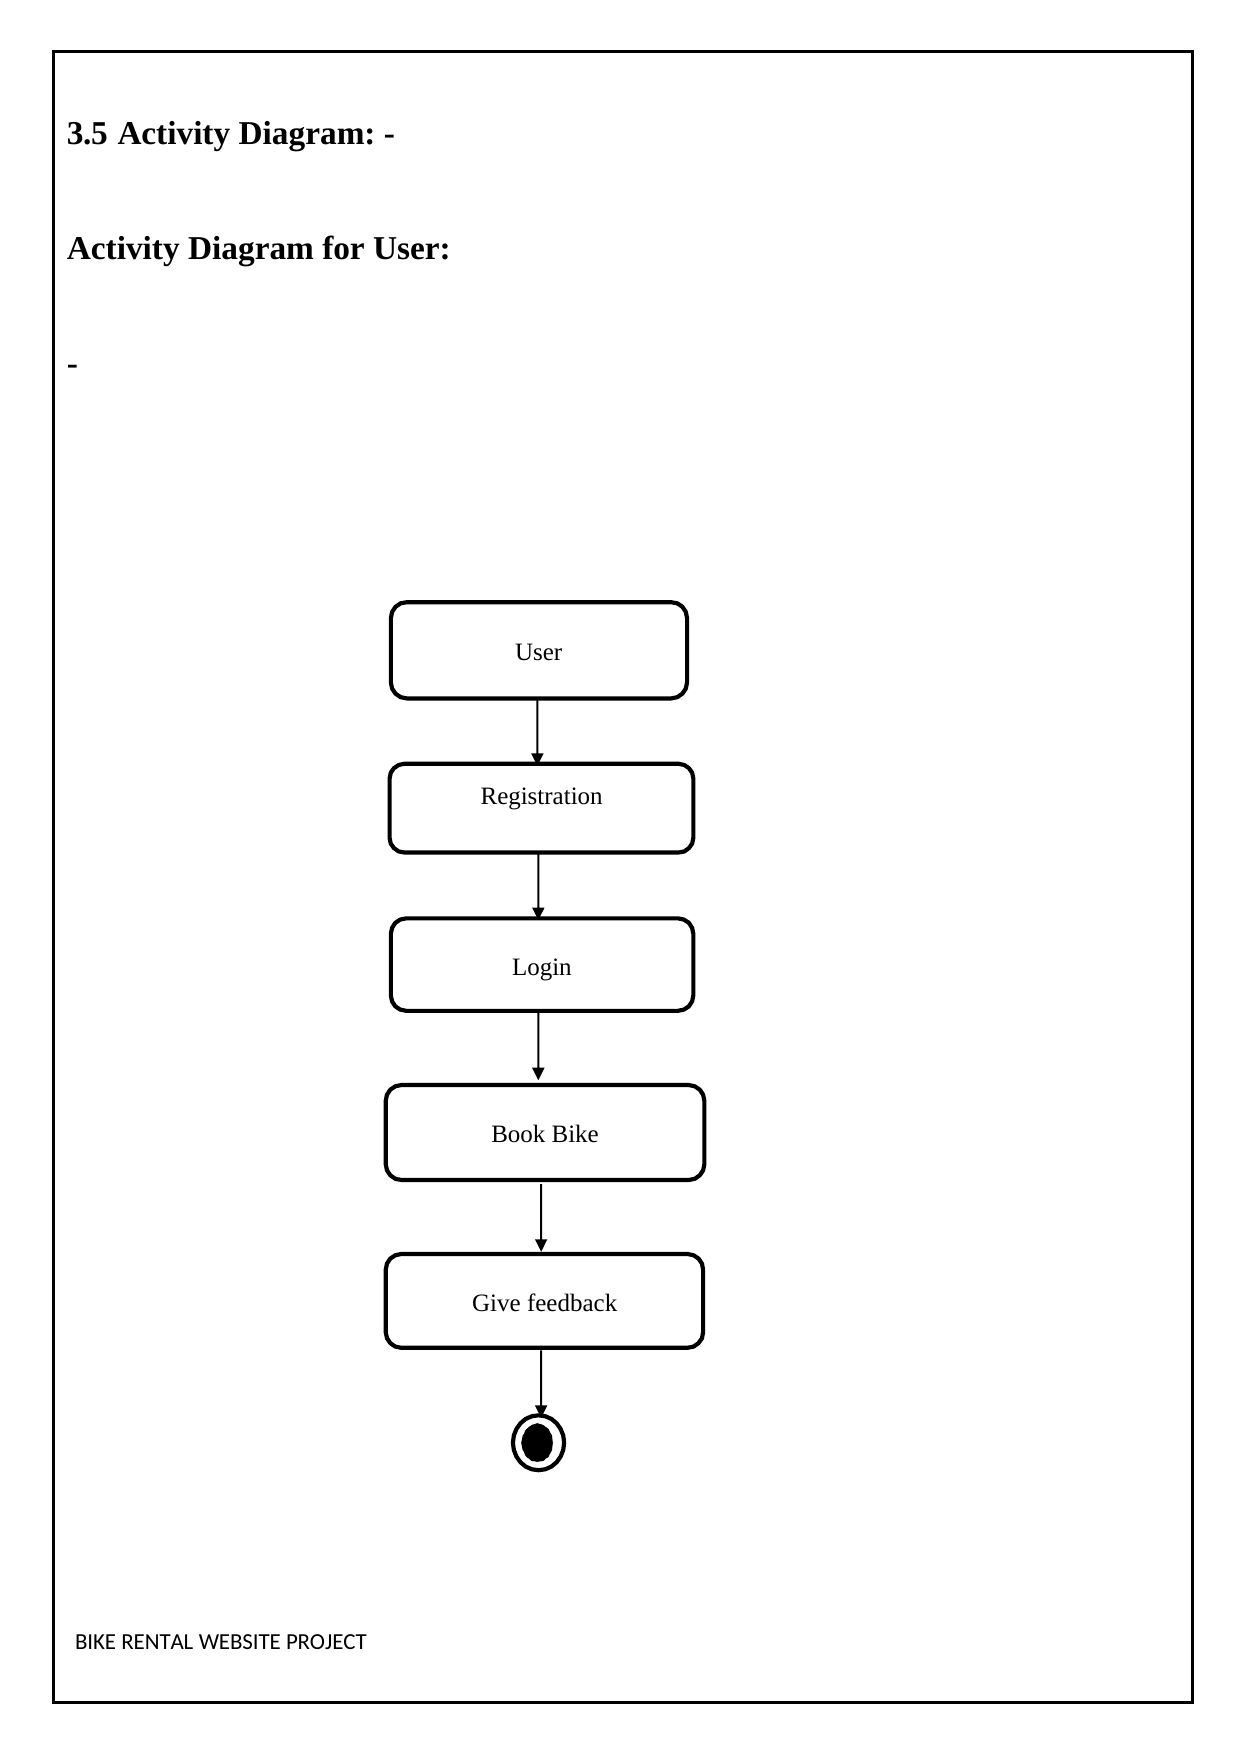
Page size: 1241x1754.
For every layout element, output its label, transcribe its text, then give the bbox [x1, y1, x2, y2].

picture [521, 1423, 553, 1462]
subtitle Activity Diagram: - Activity Diagram for User: - [67, 113, 469, 382]
